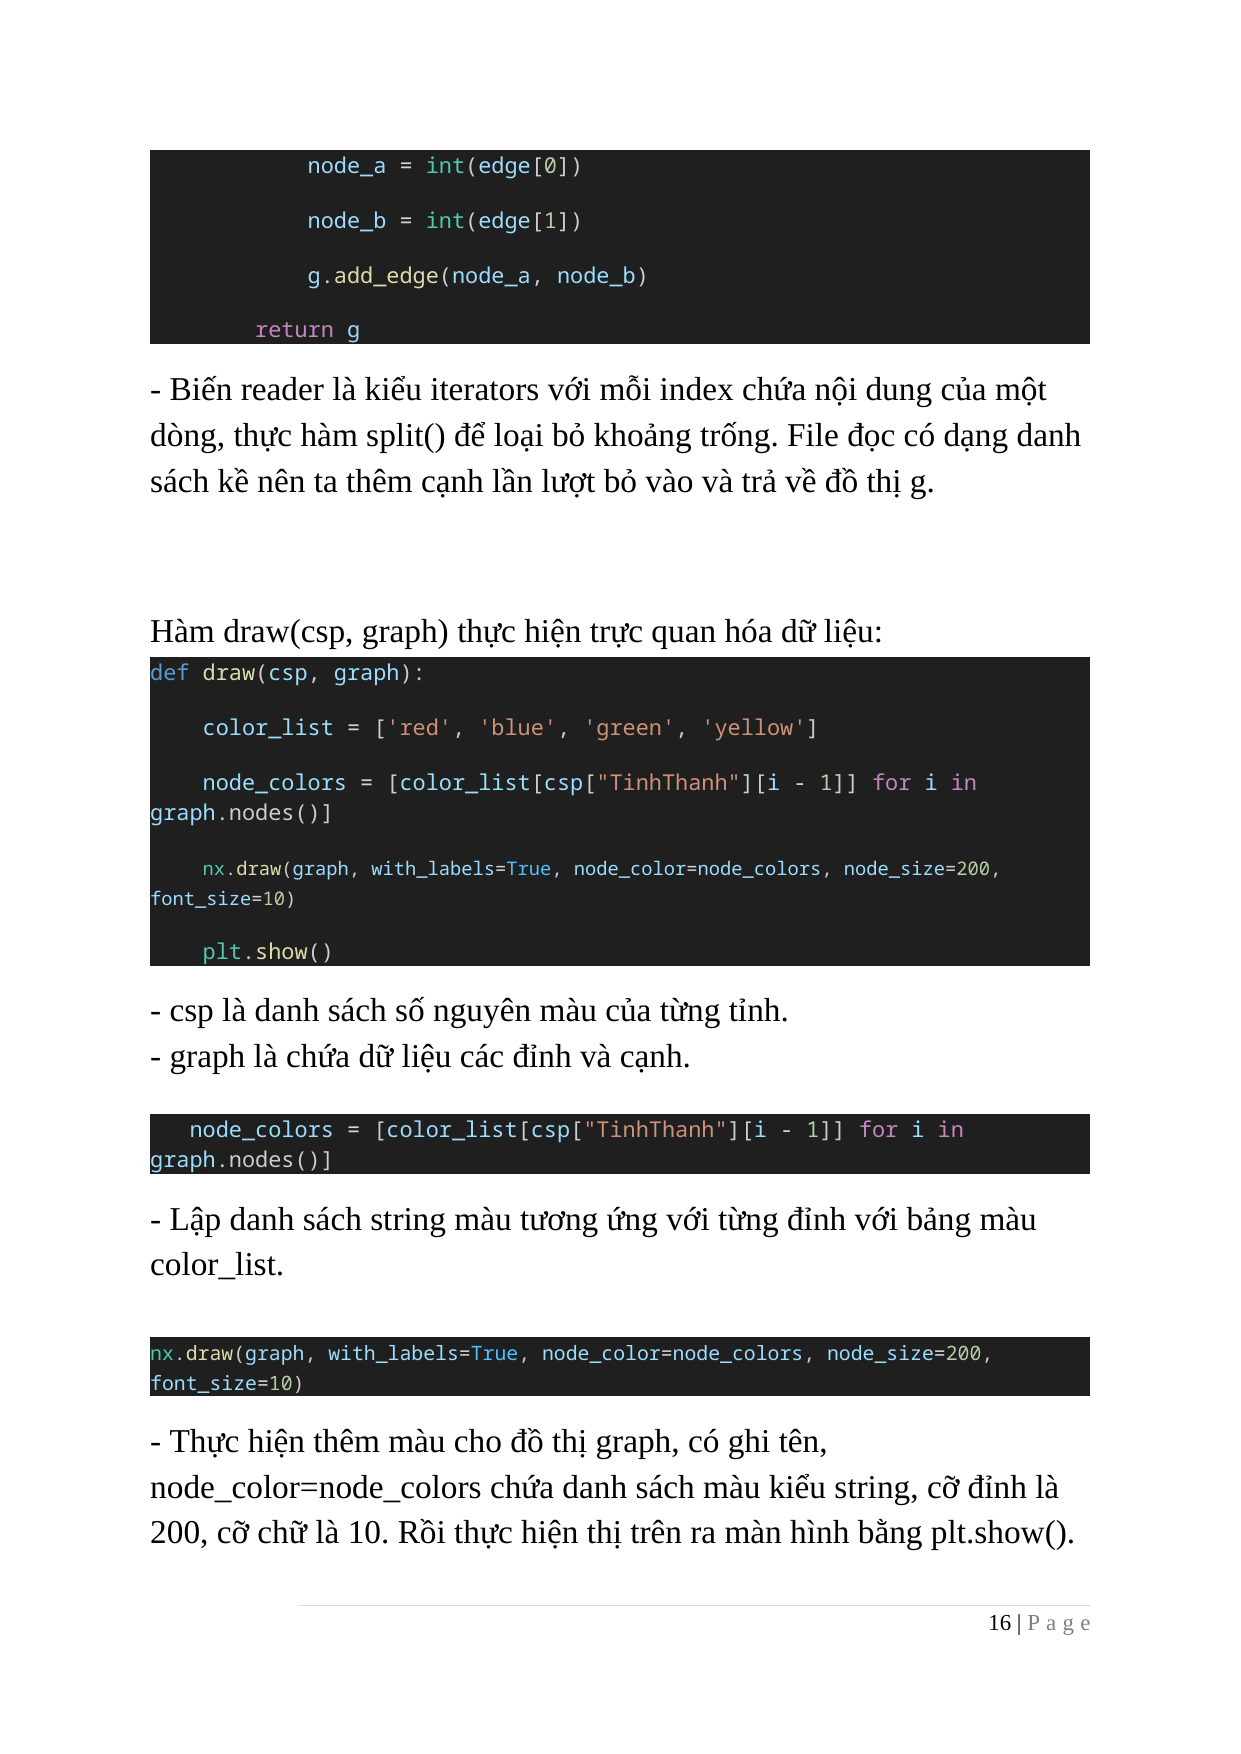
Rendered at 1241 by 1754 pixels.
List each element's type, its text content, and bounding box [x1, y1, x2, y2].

text Hàm draw(csp, graph) thực hiện trực quan hóa dữ liệu: [150, 611, 1090, 650]
text node_b = int(edge[1]) [150, 205, 1090, 234]
text node_a = int(edge[0]) [150, 150, 1090, 180]
text - graph là chứa dữ liệu các đỉnh và cạnh. [150, 1037, 1090, 1075]
text node_colors = [color_list[csp["TinhThanh"][i - 1]] for i in graph.nodes()] [150, 1114, 1090, 1174]
text - Lập danh sách string màu tương ứng với từng đỉnh với bảng màu color_list. [150, 1199, 1090, 1283]
text def draw(csp, graph): [150, 657, 1090, 687]
text nx.draw(graph, with_labels=True, node_color=node_colors, node_size=200, font_size=10) [150, 851, 1090, 911]
text g.add_edge(node_a, node_b) [150, 259, 1090, 289]
text - csp là danh sách số nguyên màu của từng tỉnh. [150, 991, 1090, 1029]
text color_list = ['red', 'blue', 'green', 'yellow'] [150, 712, 1090, 742]
text return g [150, 314, 1090, 344]
text nx.draw(graph, with_labels=True, node_color=node_colors, node_size=200, font_size=10) [150, 1337, 1090, 1396]
text plt.show() [150, 936, 1090, 966]
text node_colors = [color_list[csp["TinhThanh"][i - 1]] for i in graph.nodes()] [150, 767, 1090, 826]
text - Thực hiện thêm màu cho đồ thị graph, có ghi tên, node_color=node_colors chứa danh sách màu kiểu string, cỡ đỉnh là 200, cỡ chữ là 10. Rồi thực hiện thị trên ra màn hình bằng plt.show(). [150, 1421, 1090, 1551]
list - Biến reader là kiểu iterators với mỗi index chứa nội dung của một dòng, thực hàm split() để loại bỏ khoảng trống. File đọc có dạng danh sách kề nên ta thêm cạnh lần lượt bỏ vào và trả về đồ thị g. [150, 369, 1090, 499]
